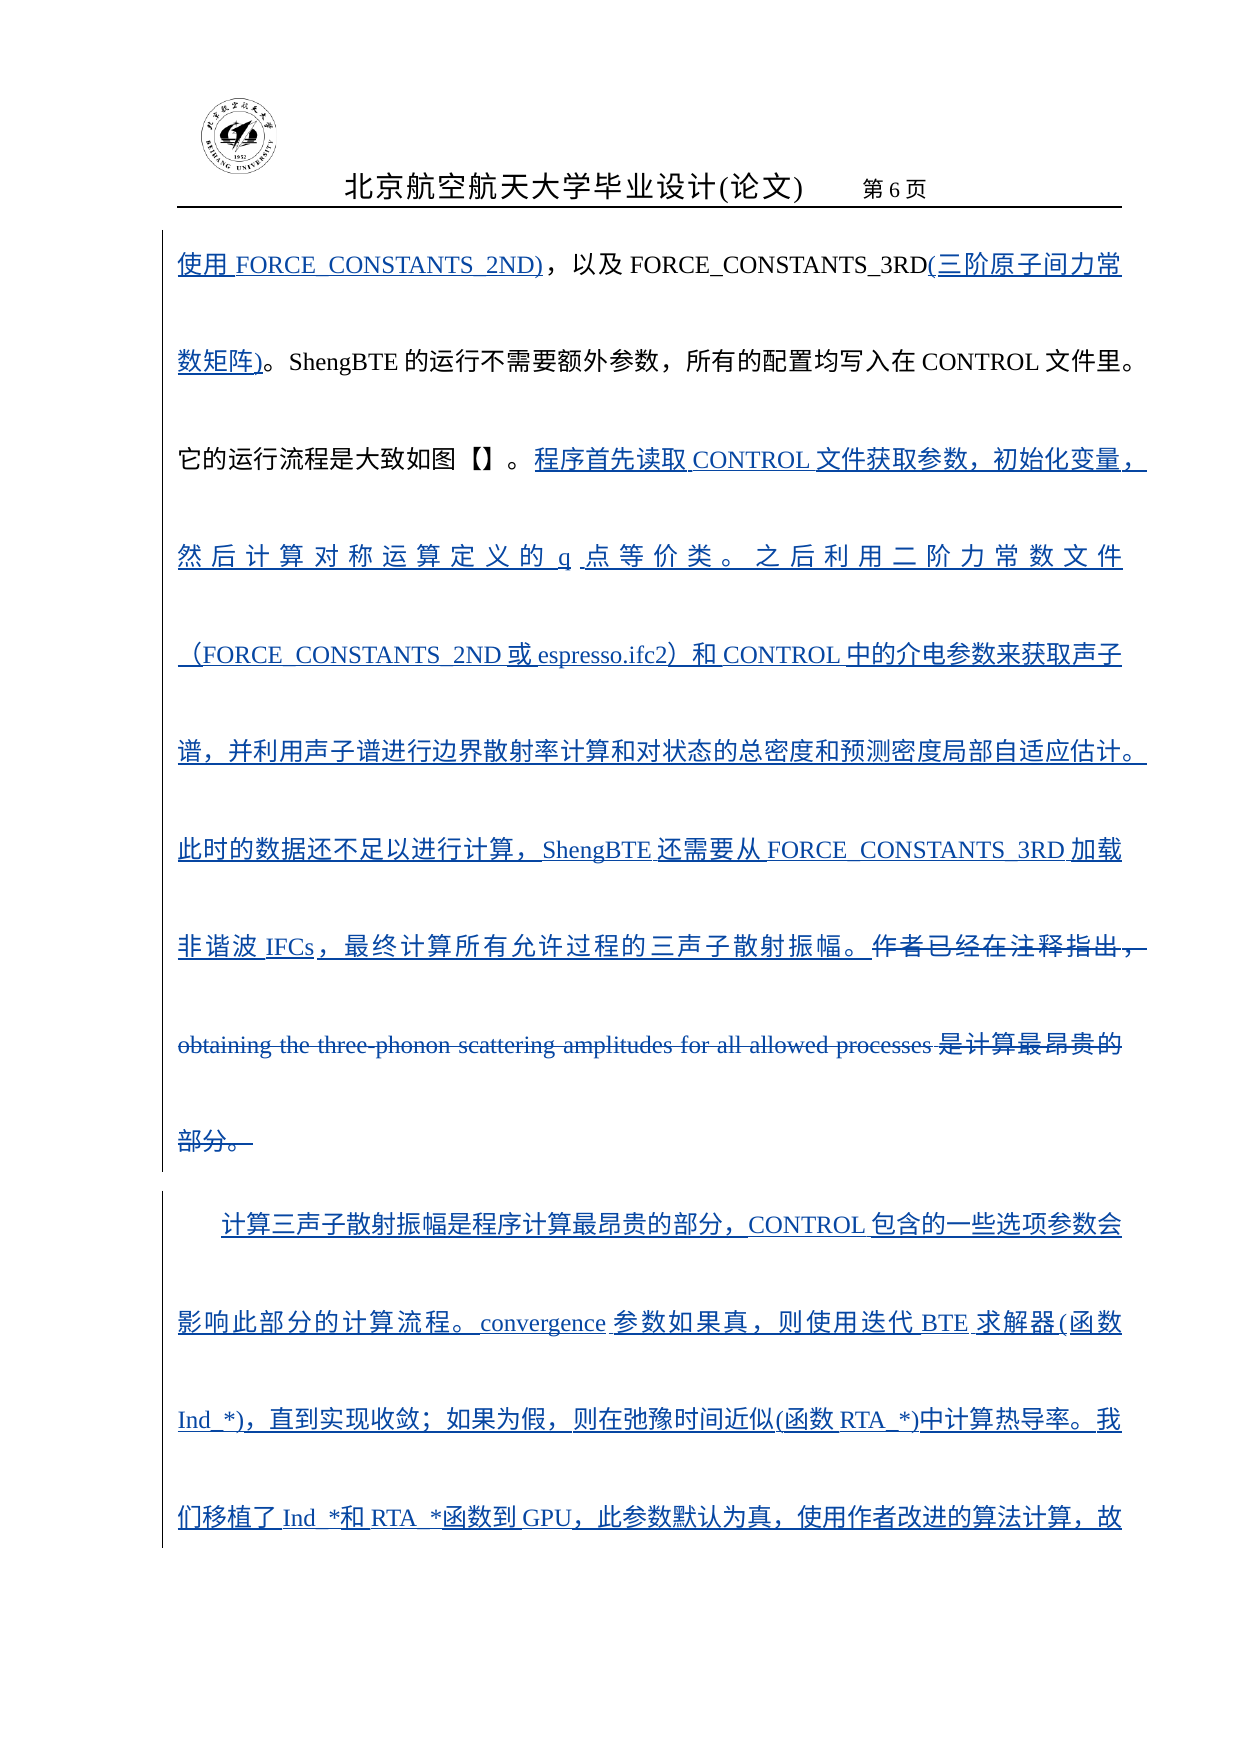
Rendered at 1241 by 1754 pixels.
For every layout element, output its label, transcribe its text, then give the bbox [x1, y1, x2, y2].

text ShengBTE运行需要三个输入文件，CONTROL，FORCE_CONSTANTS_2ND和 espresso.ifc2中的一个，以及FORCE_CONSTANTS_3RD。ShengBTE的运行不需要额外参数，所有的配置均写入在CONTROL文件里。它的运行流程是大致如图【】。 [177, 666, 1122, 763]
text ShengBTE运行需要三个输入文件，CONTROL，FORCE_CONSTANTS_2ND和 espresso.ifc2中的一个，以及FORCE_CONSTANTS_3RD。ShengBTE的运行不需要额外参数，所有的配置均写入在CONTROL文件里。它的运行流程是大致如图【】。 [177, 1047, 1122, 1172]
text ShengBTE运行需要三个输入文件，CONTROL，FORCE_CONSTANTS_2ND和 espresso.ifc2中的一个，以及FORCE_CONSTANTS_3RD。ShengBTE的运行不需要额外参数，所有的配置均写入在CONTROL文件里。它的运行流程是大致如图【】。 [177, 764, 1122, 1046]
text ShengBTE运行需要三个输入文件，CONTROL，FORCE_CONSTANTS_2ND和 espresso.ifc2中的一个，以及FORCE_CONSTANTS_3RD。ShengBTE的运行不需要额外参数，所有的配置均写入在CONTROL文件里。它的运行流程是大致如图【】。 [177, 230, 1122, 665]
picture [201, 98, 277, 174]
